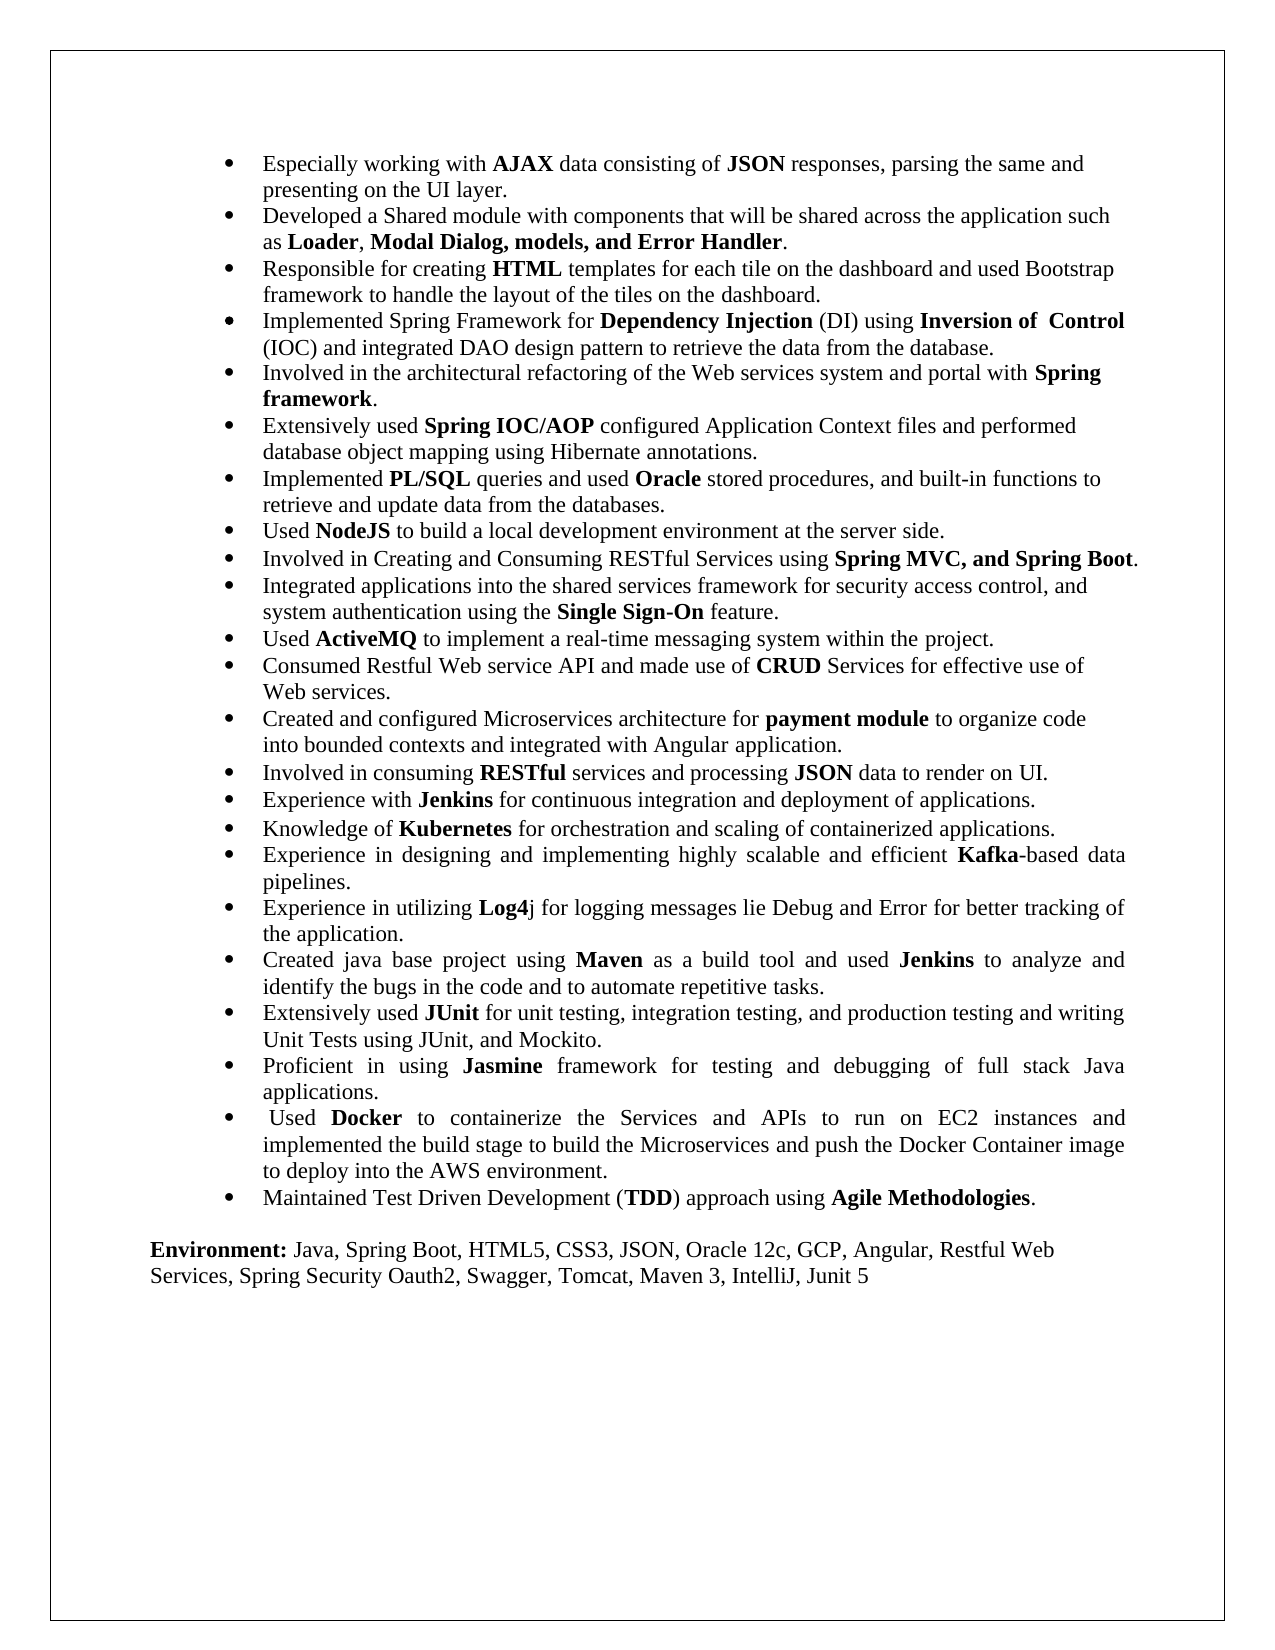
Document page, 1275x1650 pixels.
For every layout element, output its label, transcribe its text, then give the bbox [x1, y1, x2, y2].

list Involved in Creating and Consuming RESTful Services using Spring MVC, and Spring Boot. [225, 544, 1217, 572]
list Especially working with AJAX data consisting of JSON responses, parsing the same and presenting on the UI layer. [225, 150, 1125, 203]
list Consumed Restful Web service API and made use of CRUD Services for effective use of Web services. [225, 653, 1126, 704]
list Experience in utilizing Log4j for logging messages lie Debug and Error for better tracking of the application. [225, 895, 1126, 946]
list Developed a Shared module with components that will be shared across the application such as Loader, Modal Dialog, models, and Error Handler. [225, 203, 1125, 254]
list Created and configured Microservices architecture for payment module to organize code into bounded contexts and integrated with Angular application. [225, 705, 1126, 757]
list Integrated applications into the shared services framework for security access control, and system authentication using the Single Sign-On feature. [225, 572, 1126, 624]
list Involved in the architectural refactoring of the Web services system and portal with Spring framework. [225, 360, 1126, 412]
list Used ActiveMQ to implement a real-time messaging system within the project. [225, 624, 1217, 652]
list Involved in consuming RESTful services and processing JSON data to render on UI. [225, 757, 1217, 786]
text (IOC) and integrated DAO design pattern to retrieve the data from the database. [263, 334, 1217, 360]
list Experience in designing and implementing highly scalable and efficient Kafka-based data pipelines. [225, 842, 1126, 894]
list Used Docker to containerize the Services and APIs to run on EC2 instances and implemented the build stage to build the Microservices and push the Docker Container image to deploy into the AWS environment. [225, 1104, 1126, 1183]
list Proficient in using Jasmine framework for testing and debugging of full stack Java applications. [225, 1053, 1126, 1104]
list Created java base project using Maven as a build tool and used Jenkins to analyze and identify the bugs in the code and to automate repetitive tasks. [225, 947, 1126, 999]
list Implemented Spring Framework for Dependency Injection (DI) using Inversion of Control [225, 307, 1217, 334]
list Used NodeJS to build a local development environment at the server side. [225, 517, 1217, 544]
list Experience with Jenkins for continuous integration and deployment of applications. [225, 786, 1217, 813]
list Responsible for creating HTML templates for each tile on the dashboard and used Bootstrap framework to handle the layout of the tiles on the dashboard. [225, 254, 1126, 307]
list Implemented PL/SQL queries and used Oracle stored procedures, and built-in functions to retrieve and update data from the databases. [225, 464, 1126, 517]
list Extensively used JUnit for unit testing, integration testing, and production testing and writing Unit Tests using JUnit, and Mockito. [225, 999, 1125, 1052]
list Knowledge of Kubernetes for orchestration and scaling of containerized applications. [225, 813, 1217, 842]
list Maintained Test Driven Development (TDD) approach using Agile Methodologies. [225, 1184, 1217, 1210]
list Extensively used Spring IOC/AOP configured Application Context files and performed database object mapping using Hibernate annotations. [225, 412, 1125, 464]
text Environment: Java, Spring Boot, HTML5, CSS3, JSON, Oracle 12c, GCP, Angular, Restful Web Services, Spring Security Oauth2, Swagger, Tomcat, Maven 3, IntelliJ, Junit 5 [150, 1236, 1079, 1289]
